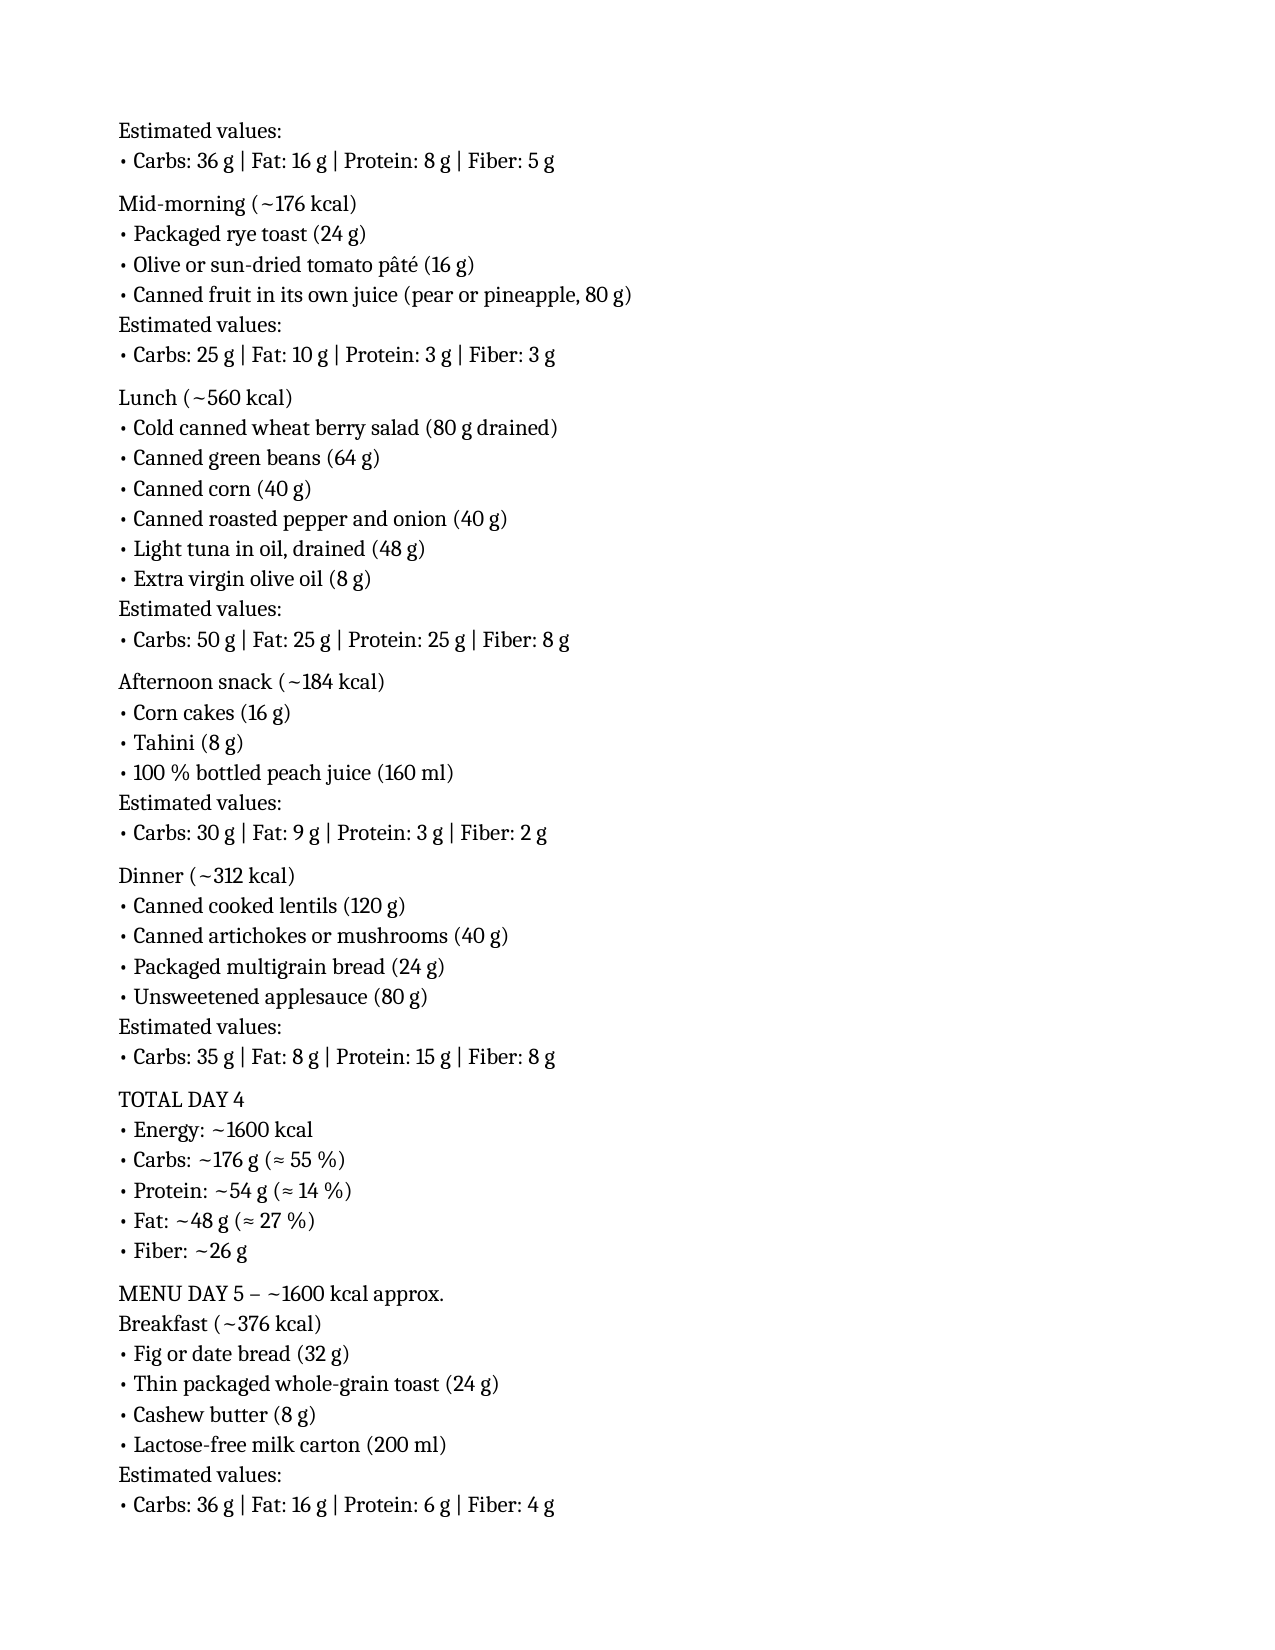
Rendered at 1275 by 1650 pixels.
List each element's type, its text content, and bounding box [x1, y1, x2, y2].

text Afternoon snack (~184 kcal) • Corn cakes (16 g) • Tahini (8 g) • 100 % bottled peach juice (160 ml) Estimated values: • Carbs: 30 g | Fat: 9 g | Protein: 3 g | Fiber: 2 g [118, 669, 1157, 847]
text Mid-morning (~176 kcal) • Packaged rye toast (24 g) • Olive or sun-dried tomato pâté (16 g) • Canned fruit in its own juice (pear or pineapple, 80 g) Estimated values: • Carbs: 25 g | Fat: 10 g | Protein: 3 g | Fiber: 3 g [118, 191, 1157, 368]
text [118, 118, 1157, 175]
text TOTAL DAY 4 • Energy: ~1600 kcal • Carbs: ~176 g (≈ 55 %) • Protein: ~54 g (≈ 14 %) • Fat: ~48 g (≈ 27 %) • Fiber: ~26 g [118, 1087, 1157, 1264]
text MENU DAY 5 – ~1600 kcal approx. Breakfast (~376 kcal) • Fig or date bread (32 g) • Thin packaged whole-grain toast (24 g) • Cashew butter (8 g) • Lactose-free milk carton (200 ml) Estimated values: • Carbs: 36 g | Fat: 16 g | Protein: 6 g | Fiber: 4 g [118, 1281, 1157, 1518]
text Lunch (~560 kcal) • Cold canned wheat berry salad (80 g drained) • Canned green beans (64 g) • Canned corn (40 g) • Canned roasted pepper and onion (40 g) • Light tuna in oil, drained (48 g) • Extra virgin olive oil (8 g) Estimated values: • Carbs: 50 g | Fat: 25 g | Protein: 25 g | Fiber: 8 g [118, 385, 1157, 653]
text Dinner (~312 kcal) • Canned cooked lentils (120 g) • Canned artichokes or mushrooms (40 g) • Packaged multigrain bread (24 g) • Unsweetened applesauce (80 g) Estimated values: • Carbs: 35 g | Fat: 8 g | Protein: 15 g | Fiber: 8 g [118, 863, 1157, 1071]
